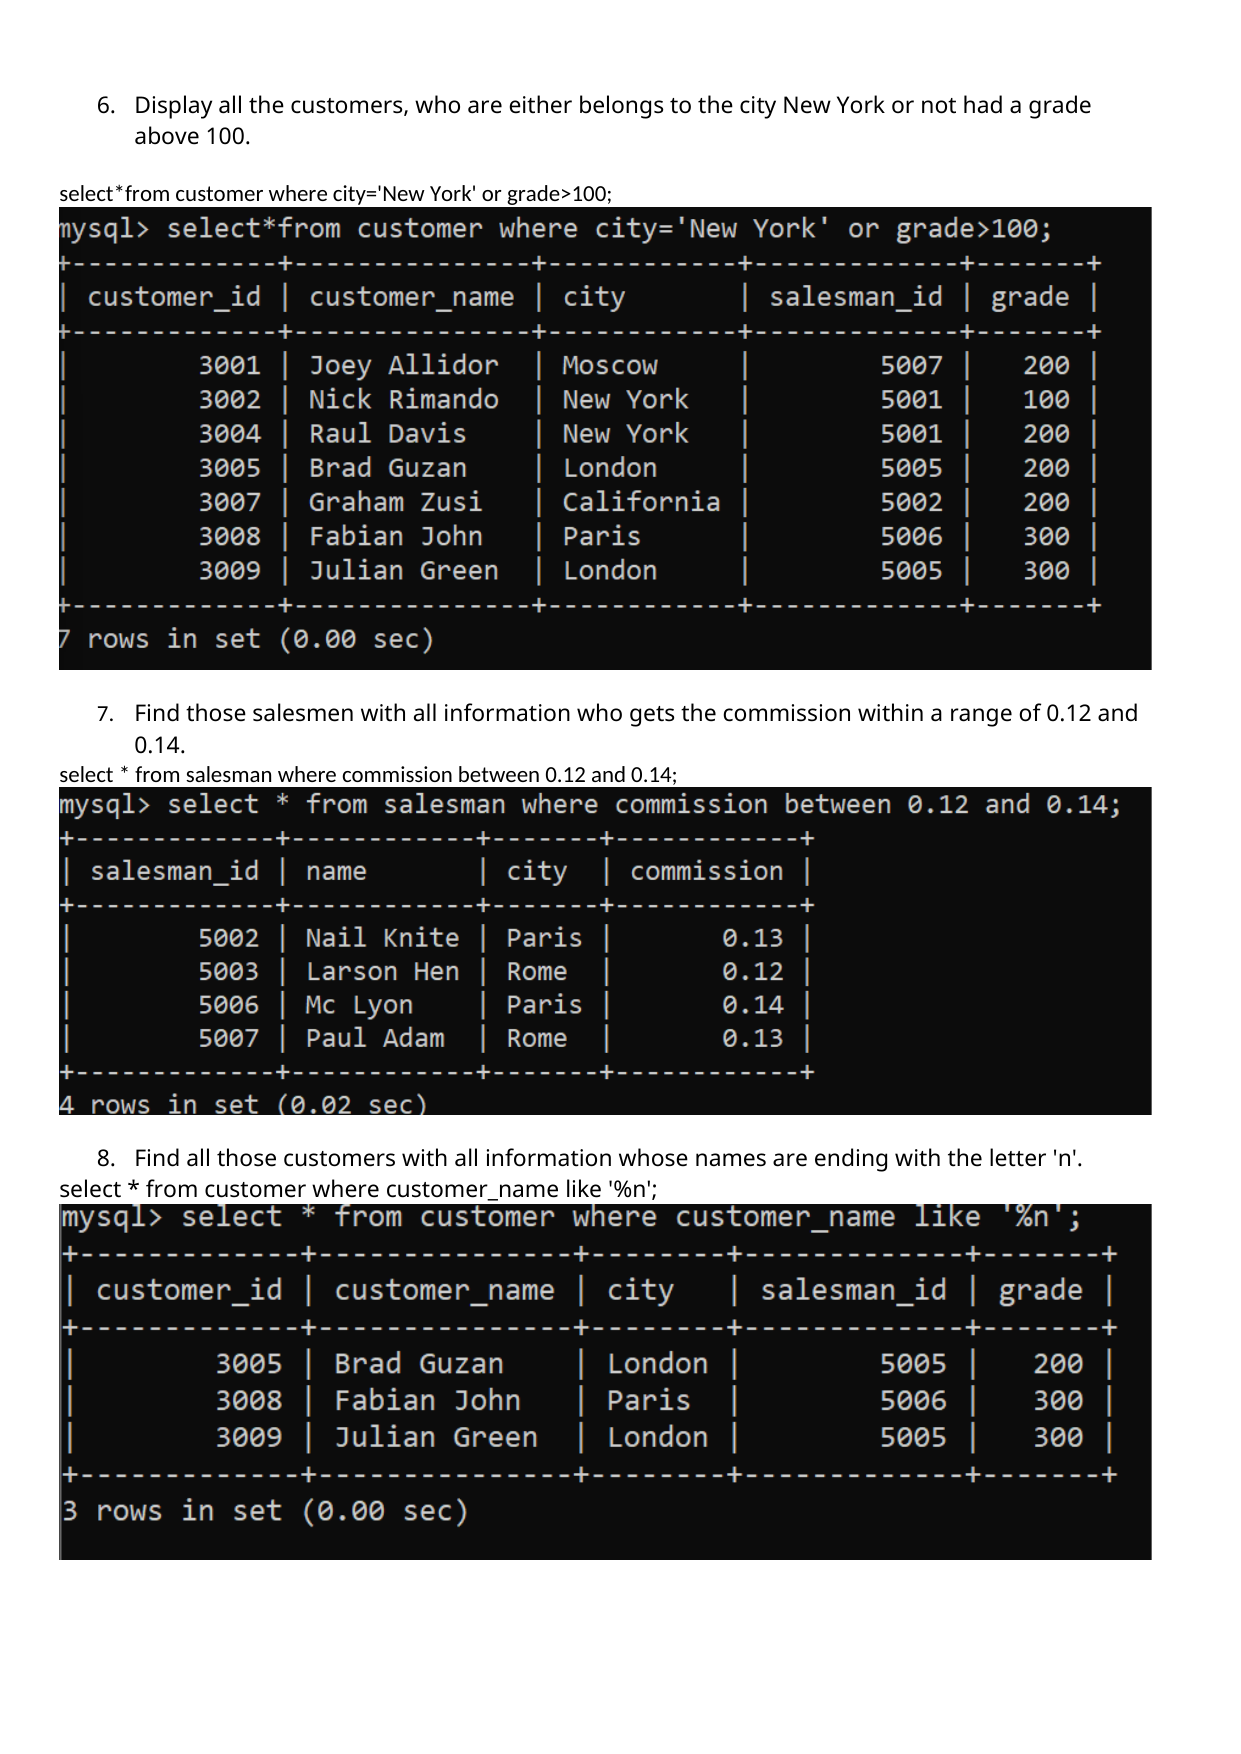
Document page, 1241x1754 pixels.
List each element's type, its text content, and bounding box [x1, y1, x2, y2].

text select * from salesman where commission between 0.12 and 0.14; [59, 760, 1152, 787]
picture [59, 1204, 1152, 1560]
list Find all those customers with all information whose names are ending with the letter 'n'. [97, 1142, 1152, 1173]
text select*from customer where city='New York' or grade>100; [59, 179, 1152, 207]
list Find those salesmen with all information who gets the commission within a range of 0.12 and 0.14. [97, 697, 1152, 760]
list Display all the customers, who are either belongs to the city New York or not had a grade above 100. [97, 89, 1152, 151]
picture [59, 207, 1152, 670]
picture [59, 787, 1152, 1115]
text select * from customer where customer_name like '%n'; [59, 1173, 1152, 1204]
